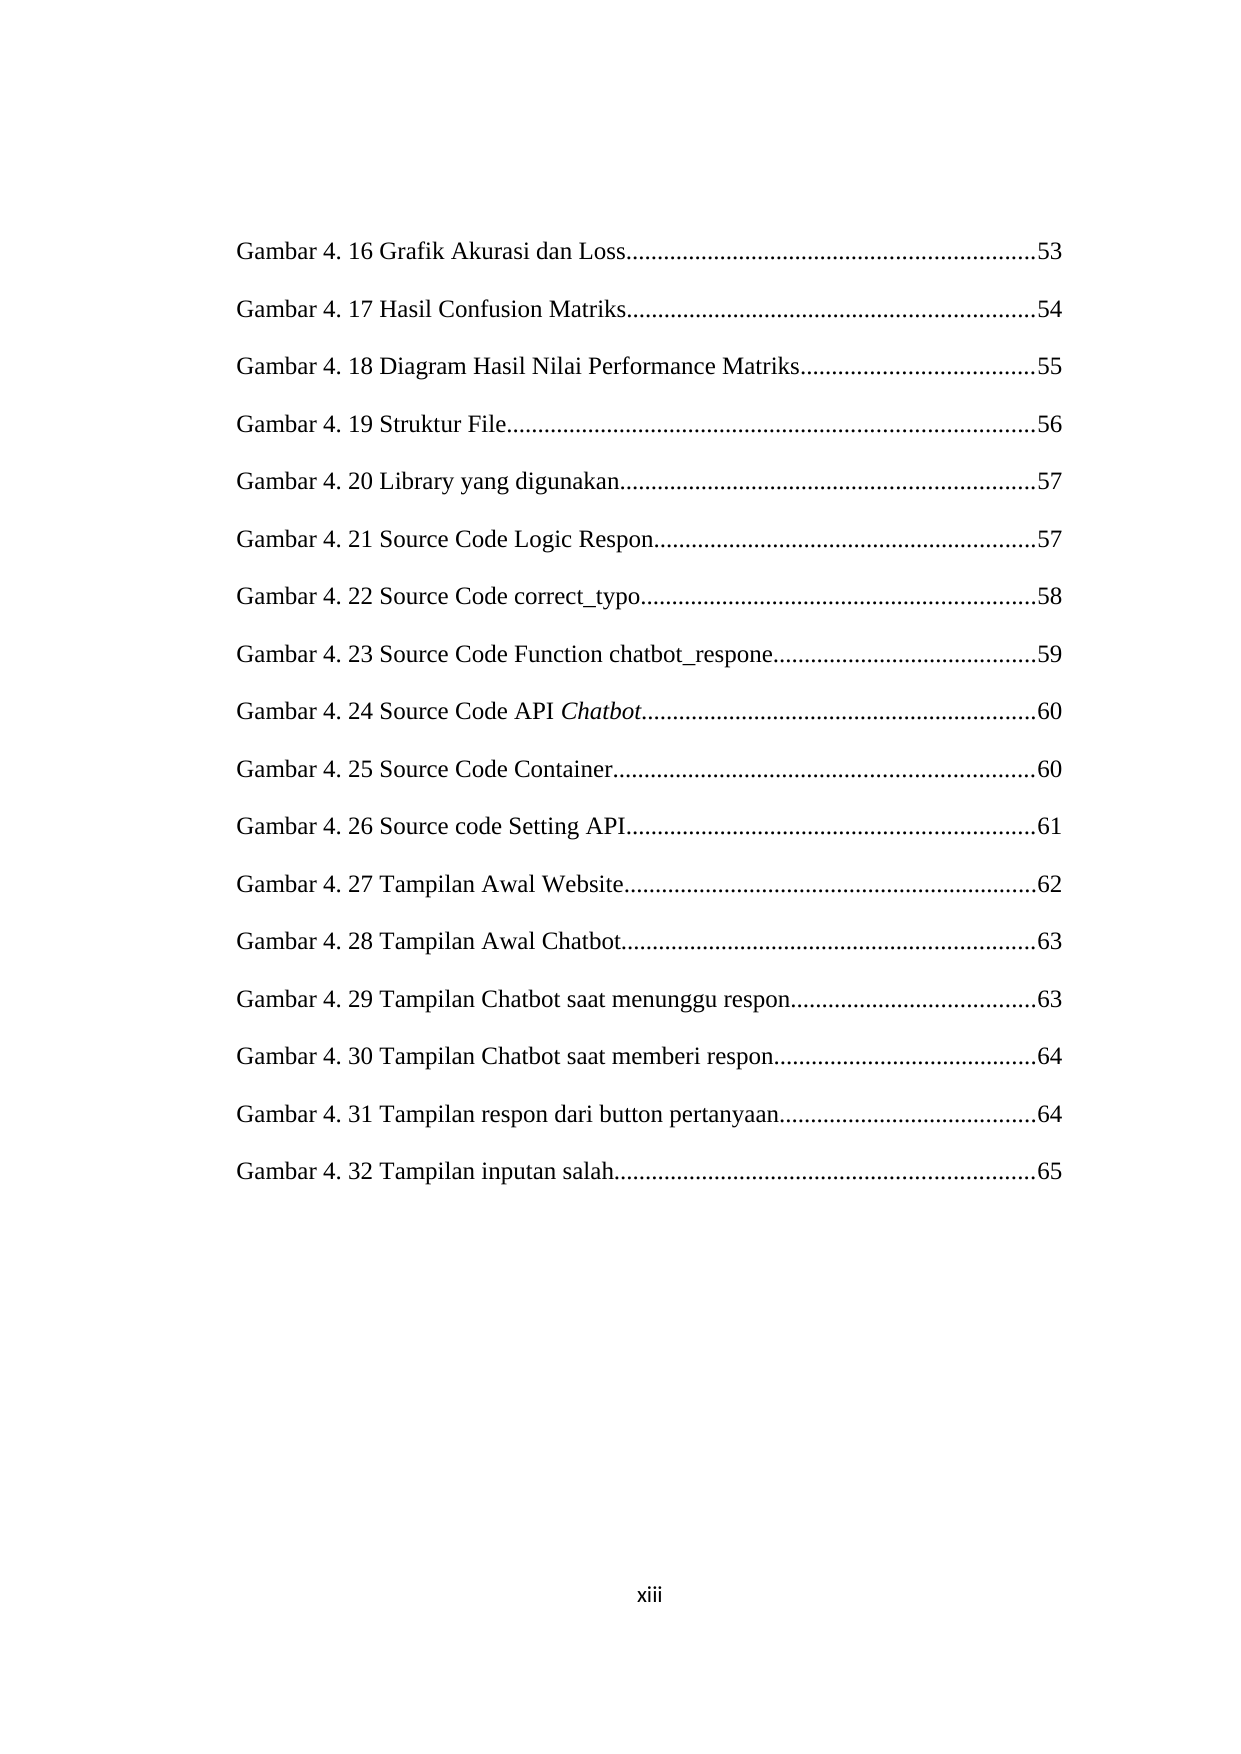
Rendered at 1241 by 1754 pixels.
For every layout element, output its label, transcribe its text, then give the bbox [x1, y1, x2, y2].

text Gambar 4. 27 Tampilan Awal Website 62 [236, 869, 1063, 897]
text Gambar 4. 23 Source Code Function chatbot_respone 59 [236, 639, 1063, 667]
text Gambar 4. 30 Tampilan Chatbot saat memberi respon 64 [236, 1041, 1063, 1070]
text Gambar 4. 29 Tampilan Chatbot saat menunggu respon 63 [236, 984, 1063, 1012]
text Gambar 4. 22 Source Code correct_typo 58 [236, 581, 1063, 610]
text Gambar 4. 25 Source Code Container 60 [236, 754, 1063, 782]
text Gambar 4. 17 Hasil Confusion Matriks 54 [236, 294, 1063, 322]
text Gambar 4. 18 Diagram Hasil Nilai Performance Matriks 55 [236, 351, 1063, 380]
text Gambar 4. 31 Tampilan respon dari button pertanyaan 64 [236, 1099, 1063, 1127]
text Gambar 4. 16 Grafik Akurasi dan Loss 53 [236, 236, 1063, 265]
text Gambar 4. 26 Source code Setting API 61 [236, 811, 1063, 840]
text Gambar 4. 20 Library yang digunakan 57 [236, 466, 1063, 495]
text Gambar 4. 32 Tampilan inputan salah 65 [236, 1156, 1063, 1185]
text Gambar 4. 21 Source Code Logic Respon 57 [236, 524, 1063, 552]
text Gambar 4. 24 Source Code API Chatbot 60 [236, 696, 1063, 725]
text Gambar 4. 28 Tampilan Awal Chatbot 63 [236, 926, 1063, 955]
text Gambar 4. 19 Struktur File 56 [236, 409, 1063, 437]
